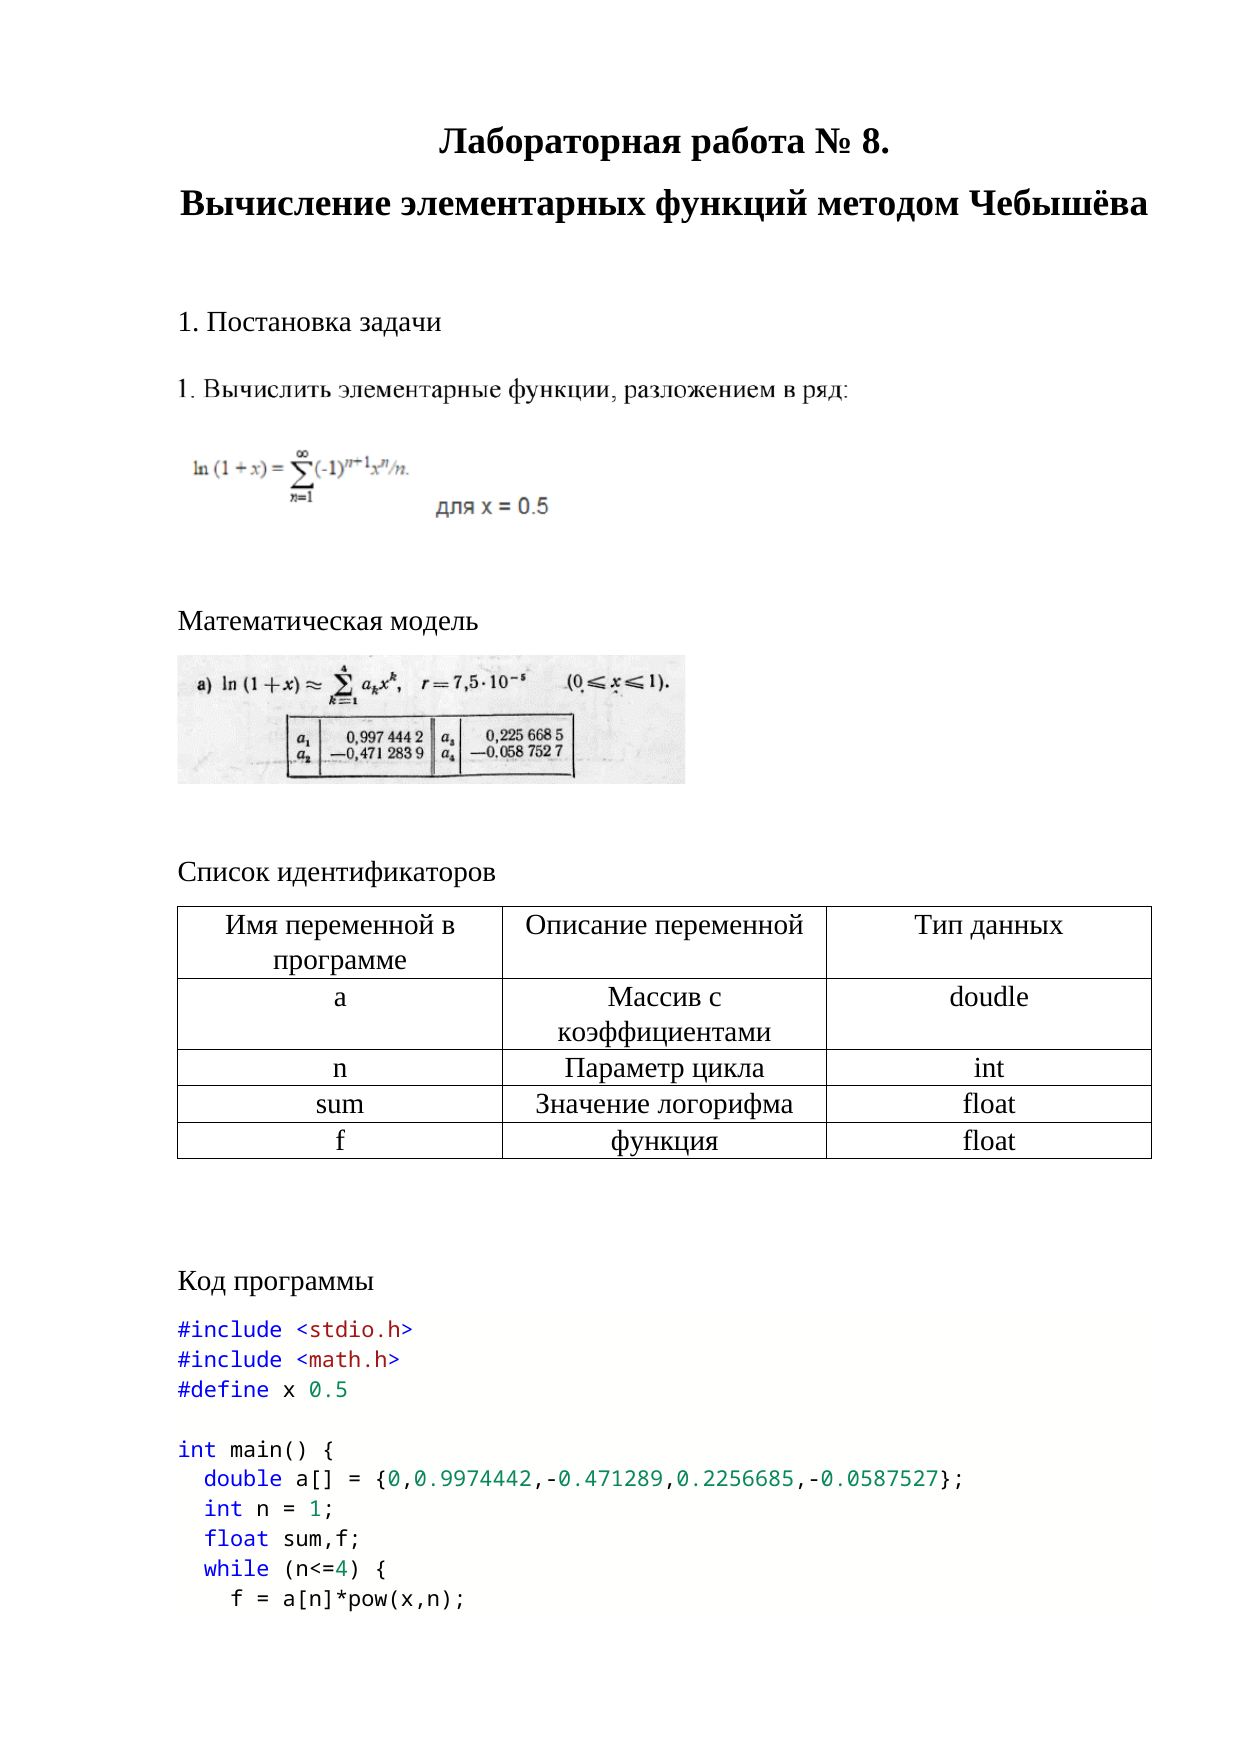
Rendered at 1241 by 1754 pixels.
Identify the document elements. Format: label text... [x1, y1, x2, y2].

table_cell f [178, 1123, 502, 1158]
text f = a[n]*pow(x,n); [177, 1583, 1152, 1612]
text int main() { [177, 1434, 1152, 1463]
table_header Описание переменной [503, 907, 826, 978]
text float sum,f; [177, 1523, 1152, 1553]
text 1. Постановка задачи [177, 304, 1152, 337]
text Лабораторная работа № 8. [177, 118, 1152, 161]
text #include <math.h> [177, 1344, 1152, 1374]
table_cell float [827, 1086, 1151, 1122]
table_cell int [827, 1050, 1151, 1085]
text #include <stdio.h> [177, 1314, 1152, 1344]
text Вычисление элементарных функций методом Чебышёва [177, 180, 1152, 223]
table_cell Значение логорифма [503, 1086, 826, 1122]
text #define x 0.5 [177, 1374, 1152, 1404]
table_cell Массив с коэффициентами [503, 979, 826, 1049]
table_cell функция [503, 1123, 826, 1158]
table_header Тип данных [827, 907, 1151, 978]
text Математическая модель [177, 603, 1152, 637]
text Код программы [177, 1263, 1152, 1296]
text double a[] = {0,0.9974442,-0.471289,0.2256685,-0.0587527}; [177, 1463, 1152, 1493]
picture [177, 655, 686, 784]
table_cell sum [178, 1086, 502, 1122]
picture [177, 355, 874, 533]
text int n = 1; [177, 1493, 1152, 1523]
table_cell n [178, 1050, 502, 1085]
table_header Имя переменной в программе [178, 907, 502, 978]
table_cell doudle [827, 979, 1151, 1049]
table_cell Параметр цикла [503, 1050, 826, 1085]
table_cell float [827, 1123, 1151, 1158]
text while (n<=4) { [177, 1553, 1152, 1583]
text Список идентификаторов [177, 854, 1152, 888]
table_cell a [178, 979, 502, 1049]
